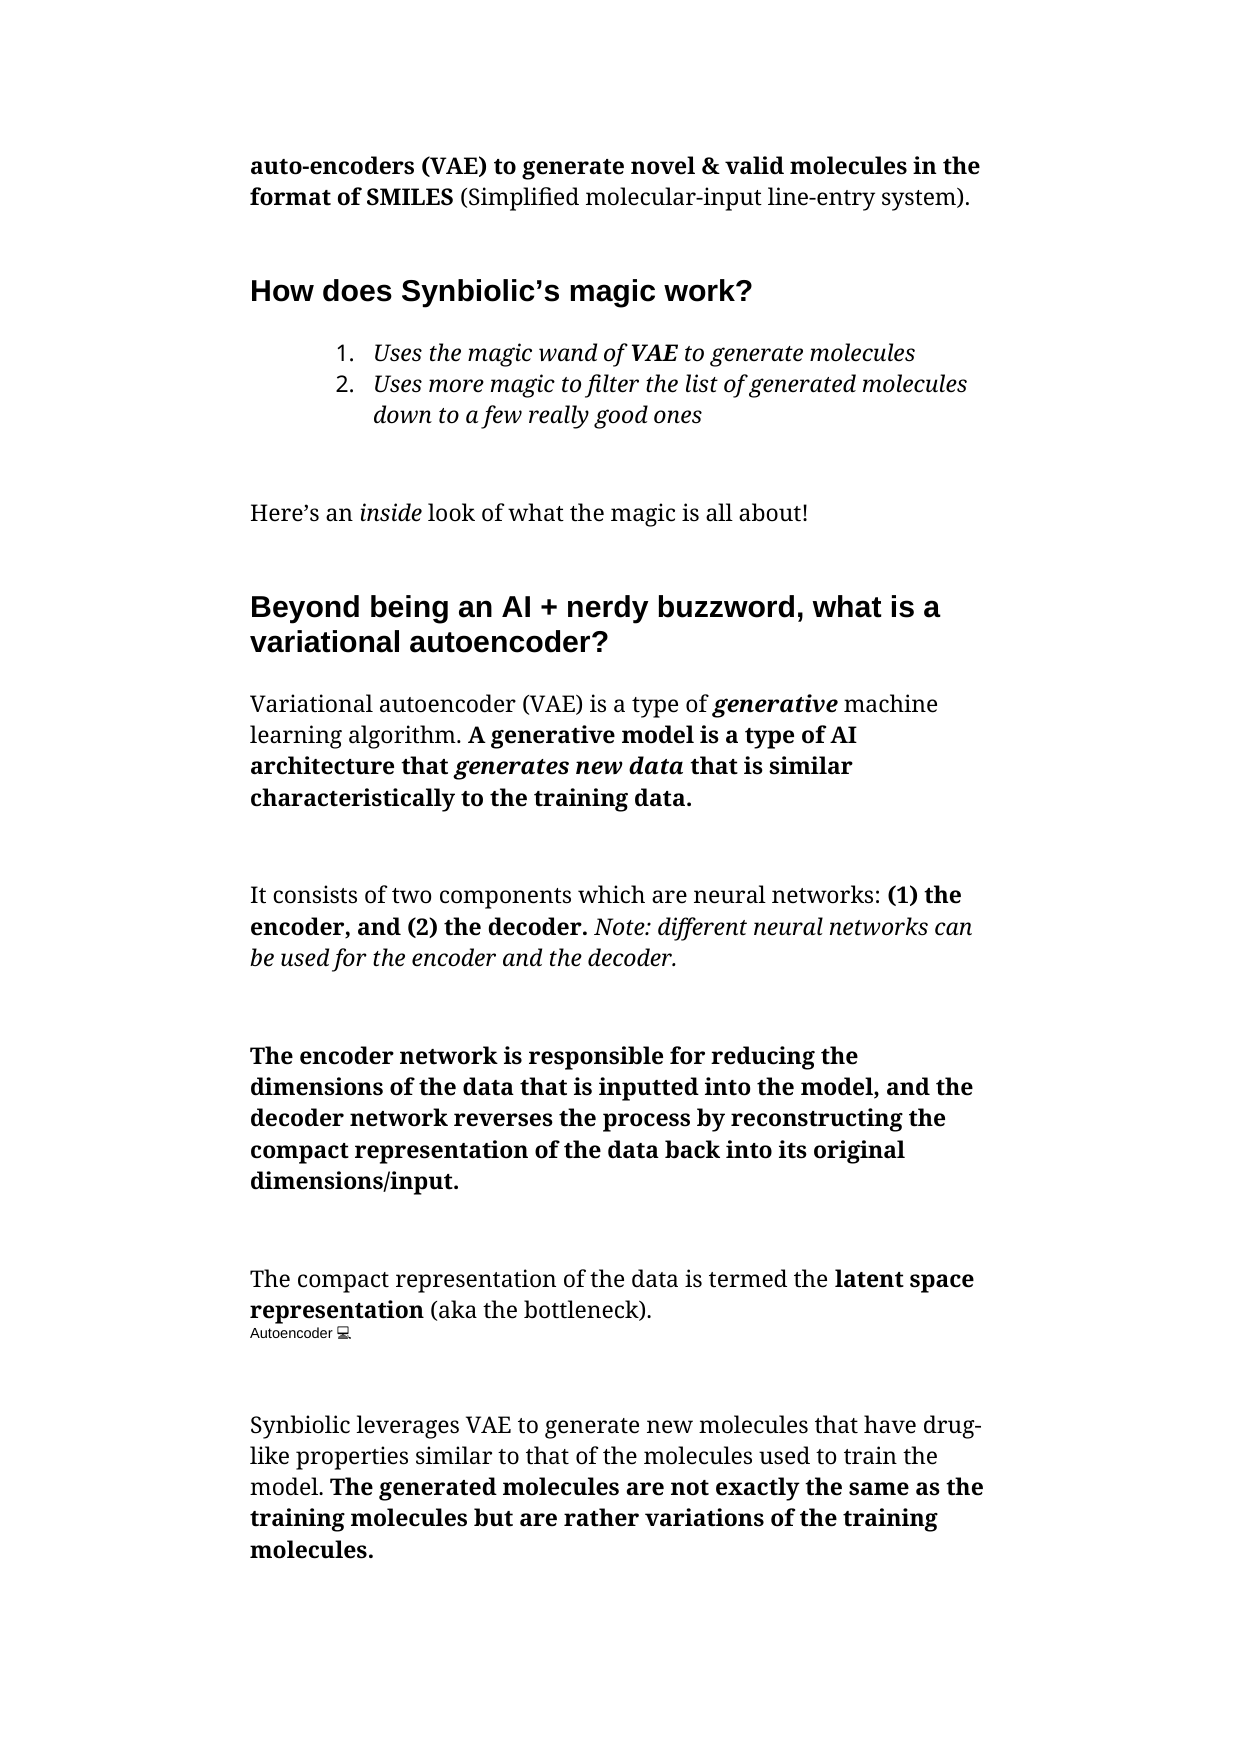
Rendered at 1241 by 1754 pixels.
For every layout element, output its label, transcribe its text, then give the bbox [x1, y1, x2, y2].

text Here’s an inside look of what the magic is all about! [250, 497, 990, 528]
text Autoencoder 💻 [250, 1325, 990, 1342]
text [250, 150, 990, 212]
text It consists of two components which are neural networks: (1) the encoder, and (2) the decoder. Note: different neural networks can be used for the encoder and the decoder. [250, 879, 990, 973]
text Synbiolic leverages VAE to generate new molecules that have drug-like properties similar to that of the molecules used to train the model. The generated molecules are not exactly the same as the training molecules but are rather variations of the training molecules. [250, 1409, 990, 1565]
text Variational autoencoder (VAE) is a type of generative machine learning algorithm. A generative model is a type of AI architecture that generates new data that is similar characteristically to the training data. [250, 688, 990, 813]
text The encoder network is responsible for reducing the dimensions of the data that is inputted into the model, and the decoder network reverses the process by reconstructing the compact representation of the data back into its original dimensions/input. [250, 1040, 990, 1196]
list Uses the magic wand of VAE to generate molecules [373, 337, 990, 368]
text The compact representation of the data is termed the latent space representation (aka the bottleneck). [250, 1263, 990, 1325]
list Uses more magic to filter the list of generated molecules down to a few really good ones [335, 368, 990, 431]
subtitle How does Synbiolic’s magic work? [250, 273, 990, 308]
subtitle Beyond being an AI + nerdy buzzword, what is a variational autoencoder? [250, 589, 990, 658]
